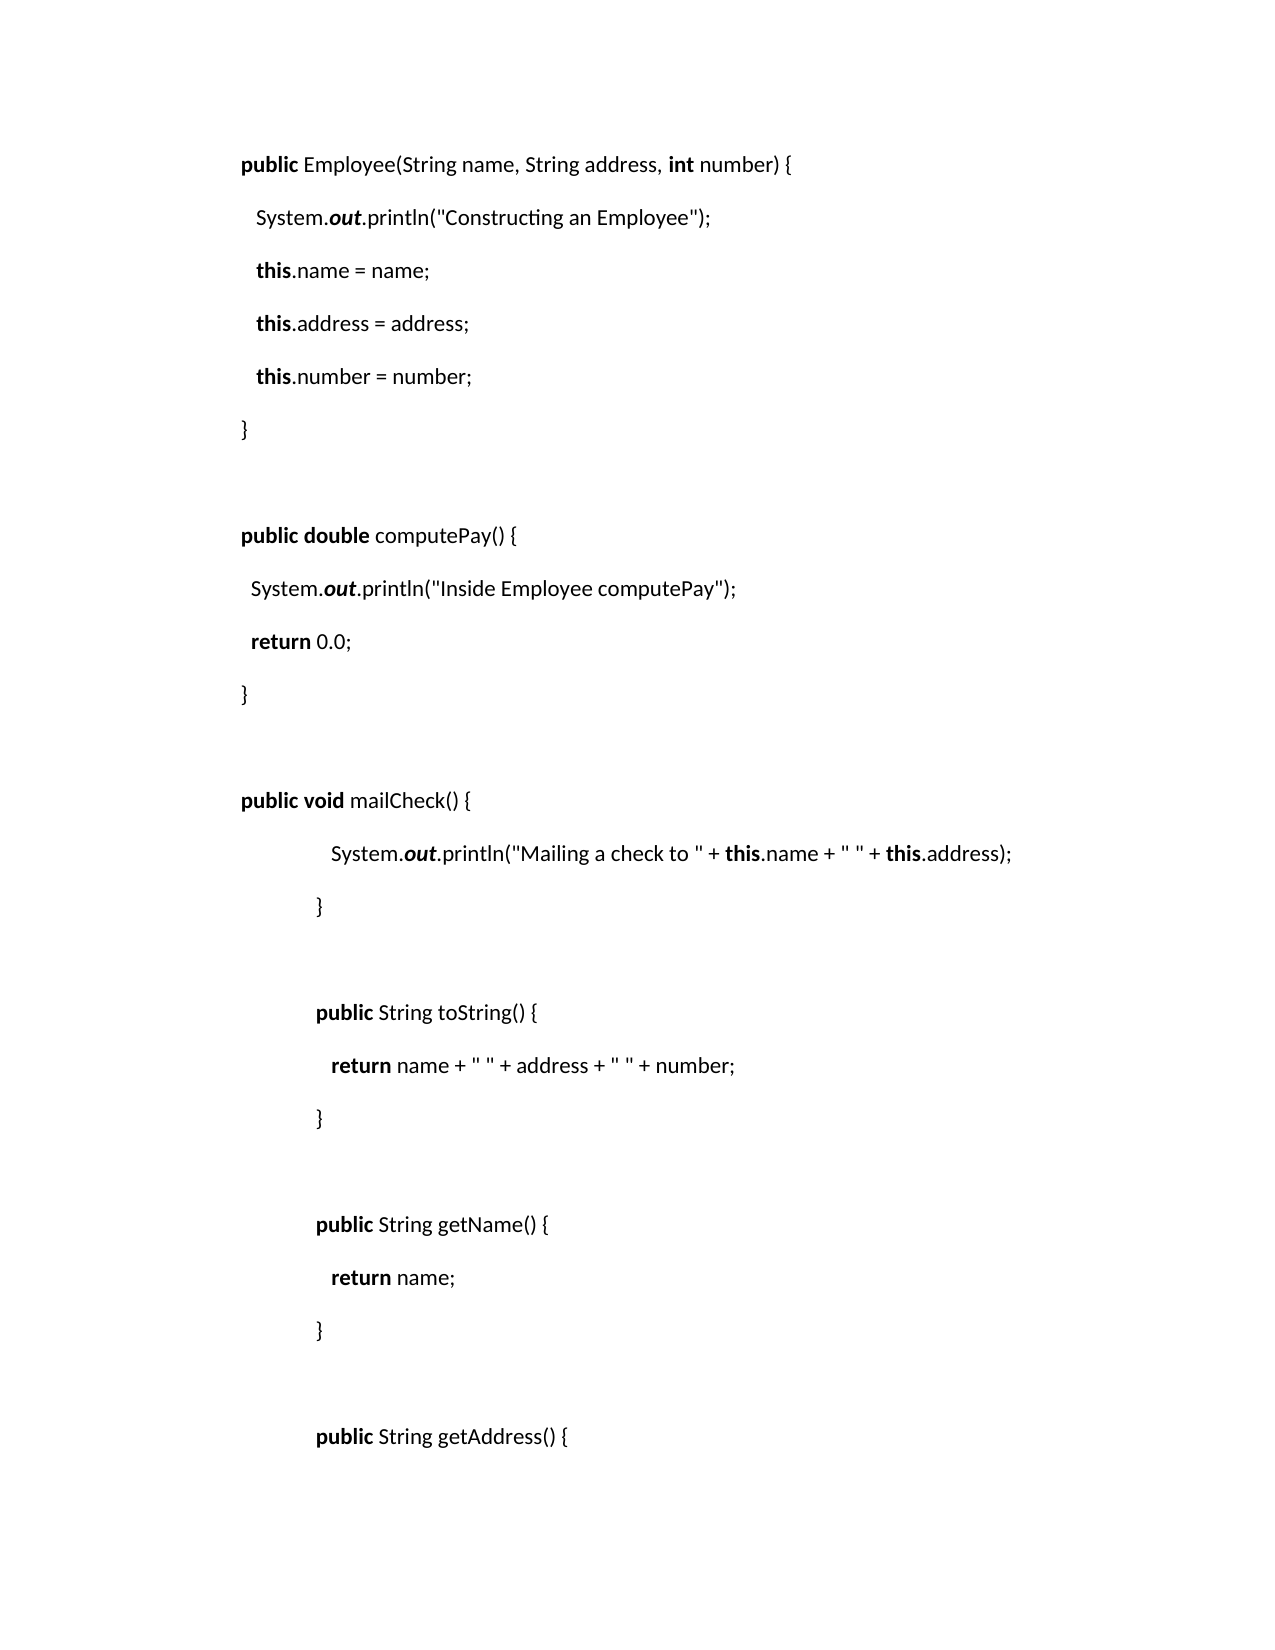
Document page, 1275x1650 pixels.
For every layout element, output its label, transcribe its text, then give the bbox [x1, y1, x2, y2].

text System.out.println("Constructing an Employee"); [150, 203, 1125, 231]
text public double computePay() { [150, 521, 1125, 549]
text } [150, 1104, 1125, 1132]
text public String getAddress() { [150, 1422, 1125, 1451]
text } [150, 1316, 1125, 1344]
text this.number = number; [150, 362, 1125, 390]
text public String toString() { [150, 998, 1125, 1026]
text this.name = name; [150, 256, 1125, 284]
text this.address = address; [150, 309, 1125, 337]
text return name + " " + address + " " + number; [150, 1051, 1125, 1079]
text System.out.println("Inside Employee computePay"); [150, 574, 1125, 602]
text } [150, 415, 1125, 443]
text } [150, 680, 1125, 708]
text System.out.println("Mailing a check to " + this.name + " " + this.address); [150, 839, 1125, 867]
text public String getName() { [150, 1210, 1125, 1238]
text return 0.0; [150, 627, 1125, 655]
text return name; [150, 1263, 1125, 1291]
text public void mailCheck() { [150, 786, 1125, 814]
text } [150, 892, 1125, 920]
text public Employee(String name, String address, int number) { [150, 150, 1125, 178]
